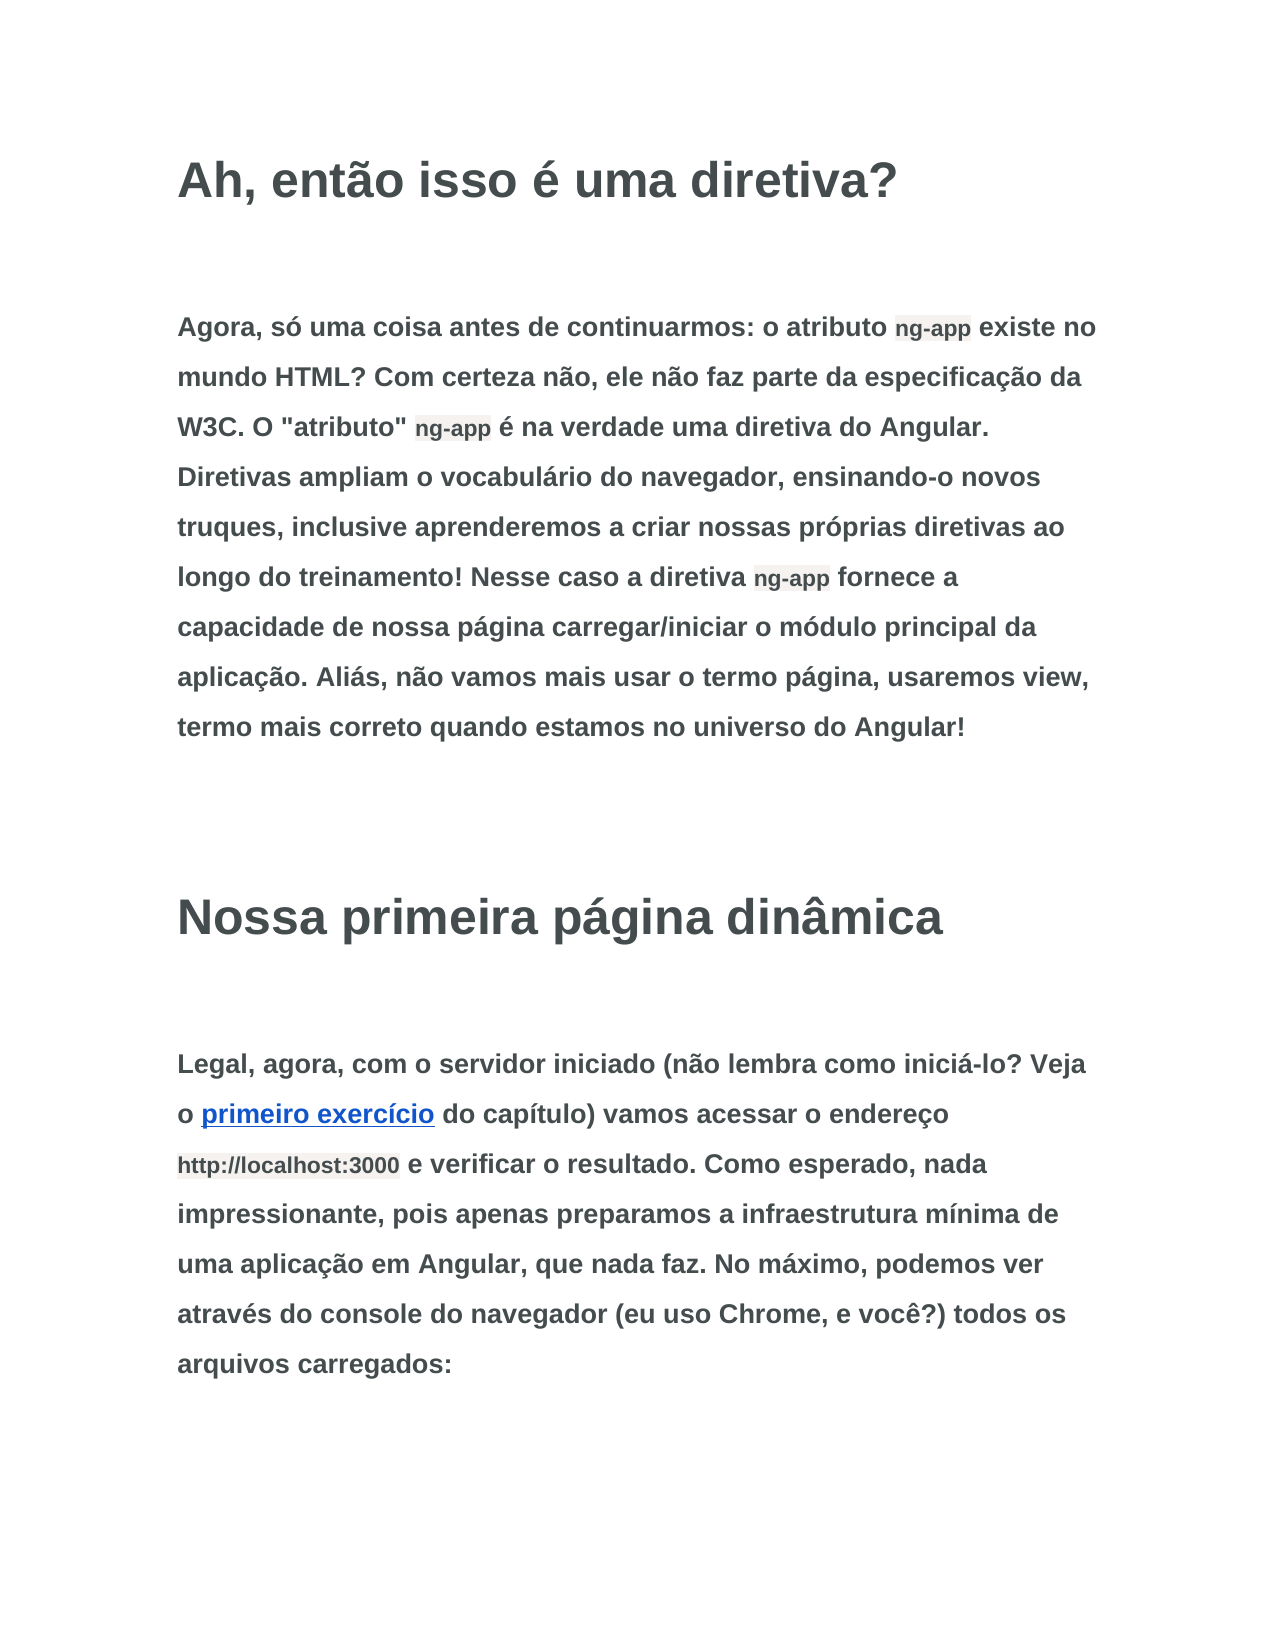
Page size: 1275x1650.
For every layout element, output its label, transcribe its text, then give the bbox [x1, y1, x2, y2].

text Ah, então isso é uma diretiva? [177, 150, 1098, 207]
text Nossa primeira página dinâmica [177, 888, 1098, 945]
text Diretivas ampliam o vocabulário do navegador, ensinando-o novos truques, inclusive aprenderemos a criar nossas próprias diretivas ao longo do treinamento! Nesse caso a diretiva ng-app fornece a capacidade de nossa página carregar/iniciar o módulo principal da aplicação. Aliás, não vamos mais usar o termo página, usaremos view, termo mais correto quando estamos no universo do Angular! [177, 461, 1098, 742]
text Legal, agora, com o servidor iniciado (não lembra como iniciá-lo? Veja o primeiro exercício do capítulo) vamos acessar o endereço http://localhost:3000 e verificar o resultado. Como esperado, nada impressionante, pois apenas preparamos a infraestrutura mínima de uma aplicação em Angular, que nada faz. No máximo, podemos ver através do console do navegador (eu uso Chrome, e você?) todos os arquivos carregados: [177, 1048, 1098, 1380]
text Agora, só uma coisa antes de continuarmos: o atributo ng-app existe no mundo HTML? Com certeza não, ele não faz parte da especificação da W3C. O "atributo" ng-app é na verdade uma diretiva do Angular. [177, 311, 1098, 442]
